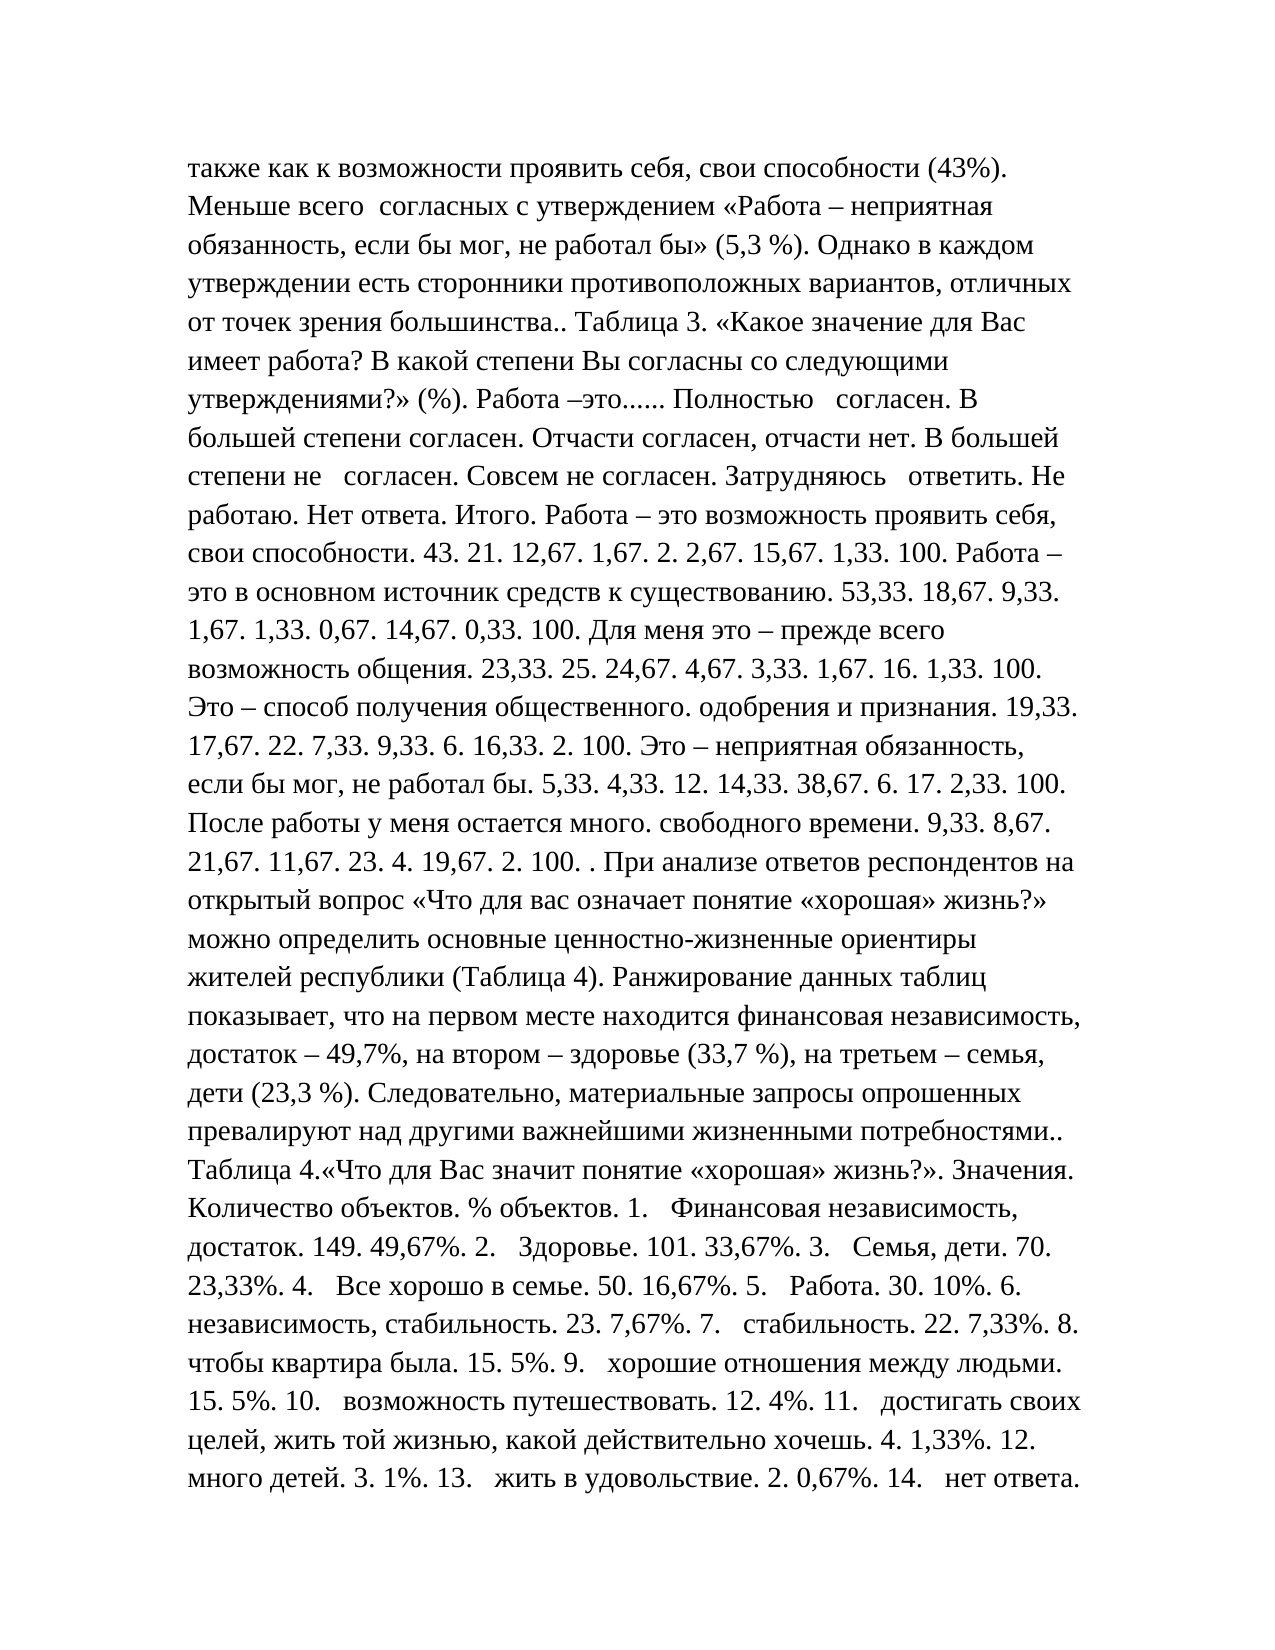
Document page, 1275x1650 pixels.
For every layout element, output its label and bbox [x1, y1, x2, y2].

text [187, 150, 1087, 1494]
